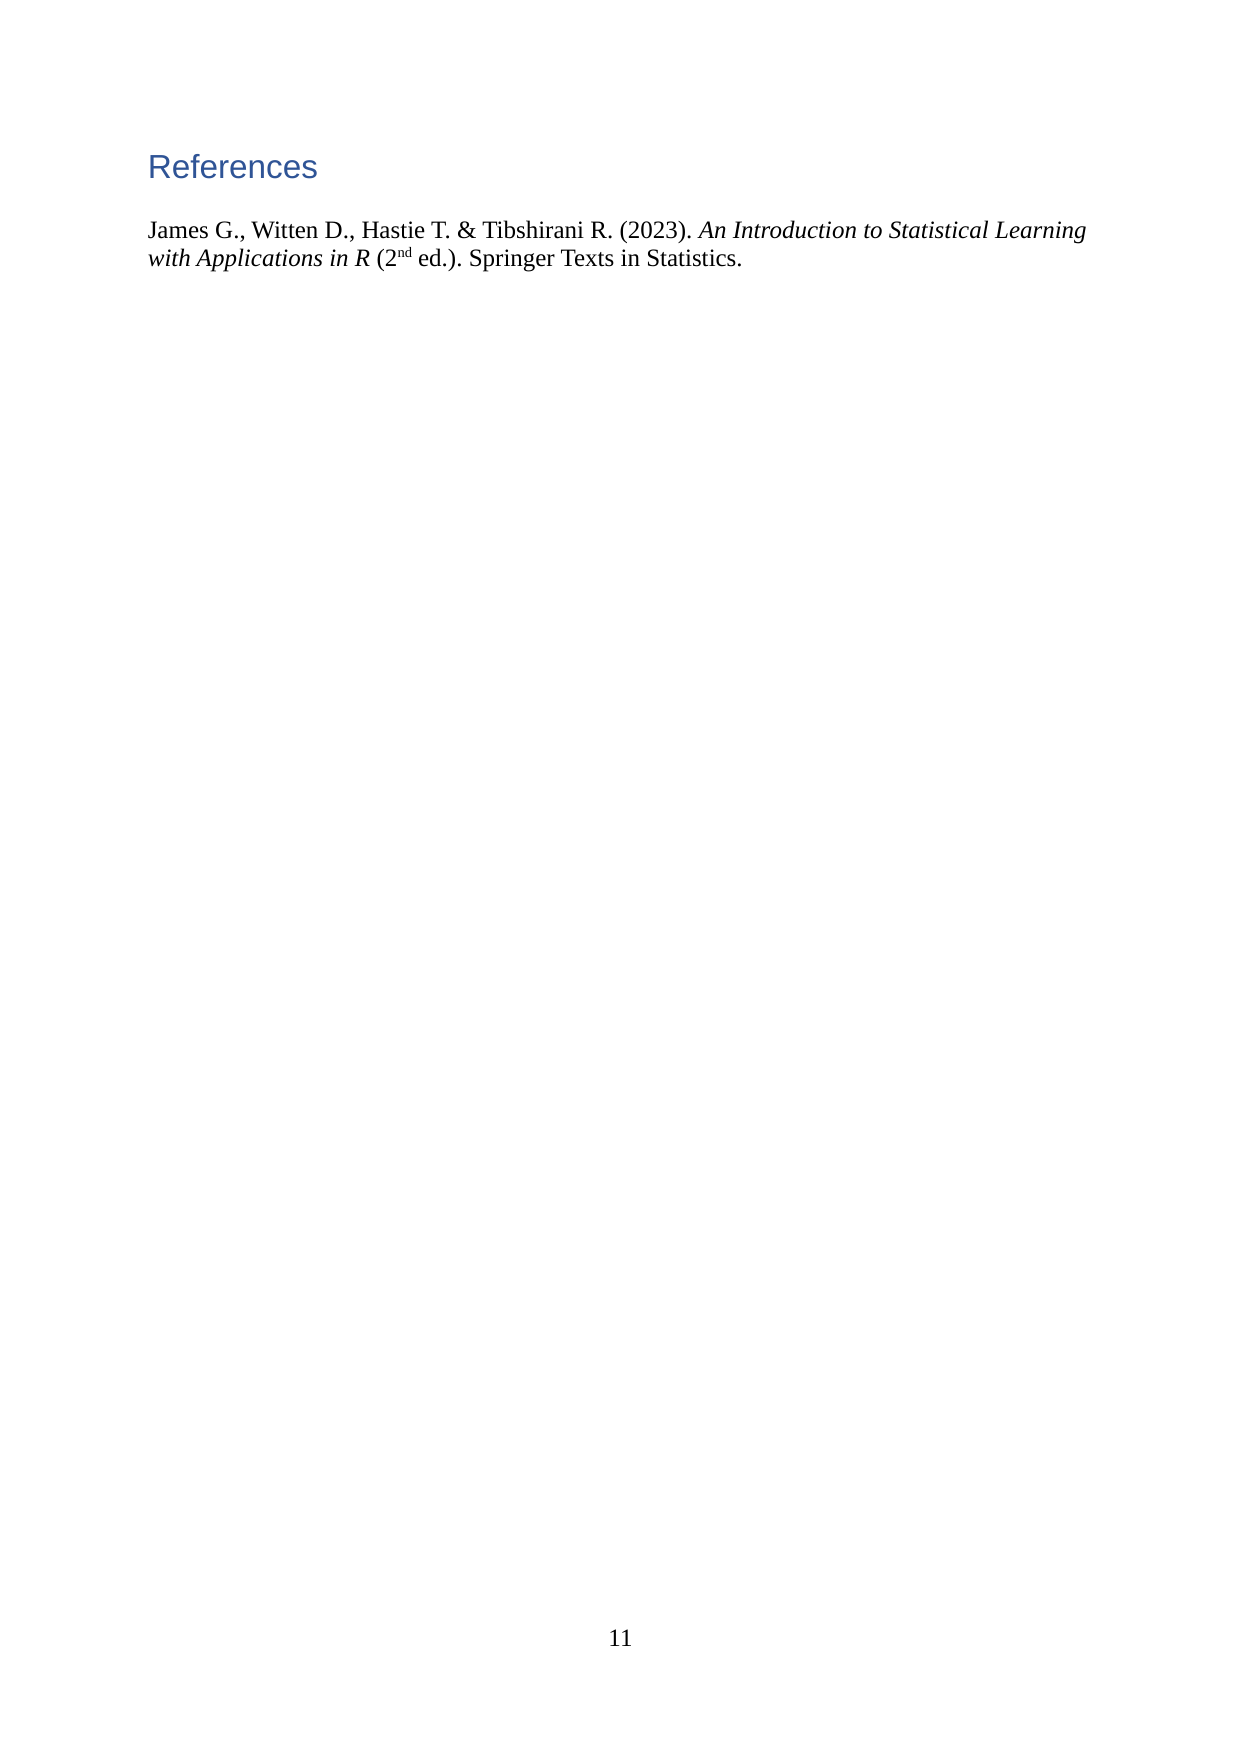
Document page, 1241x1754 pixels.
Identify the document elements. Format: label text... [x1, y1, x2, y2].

list James G., Witten D., Hastie T. & Tibshirani R. (2023). An Introduction to Statistical Learning with Applications in R (2nd ed.). Springer Texts in Statistics. [148, 215, 1093, 272]
subtitle References [148, 148, 1093, 186]
